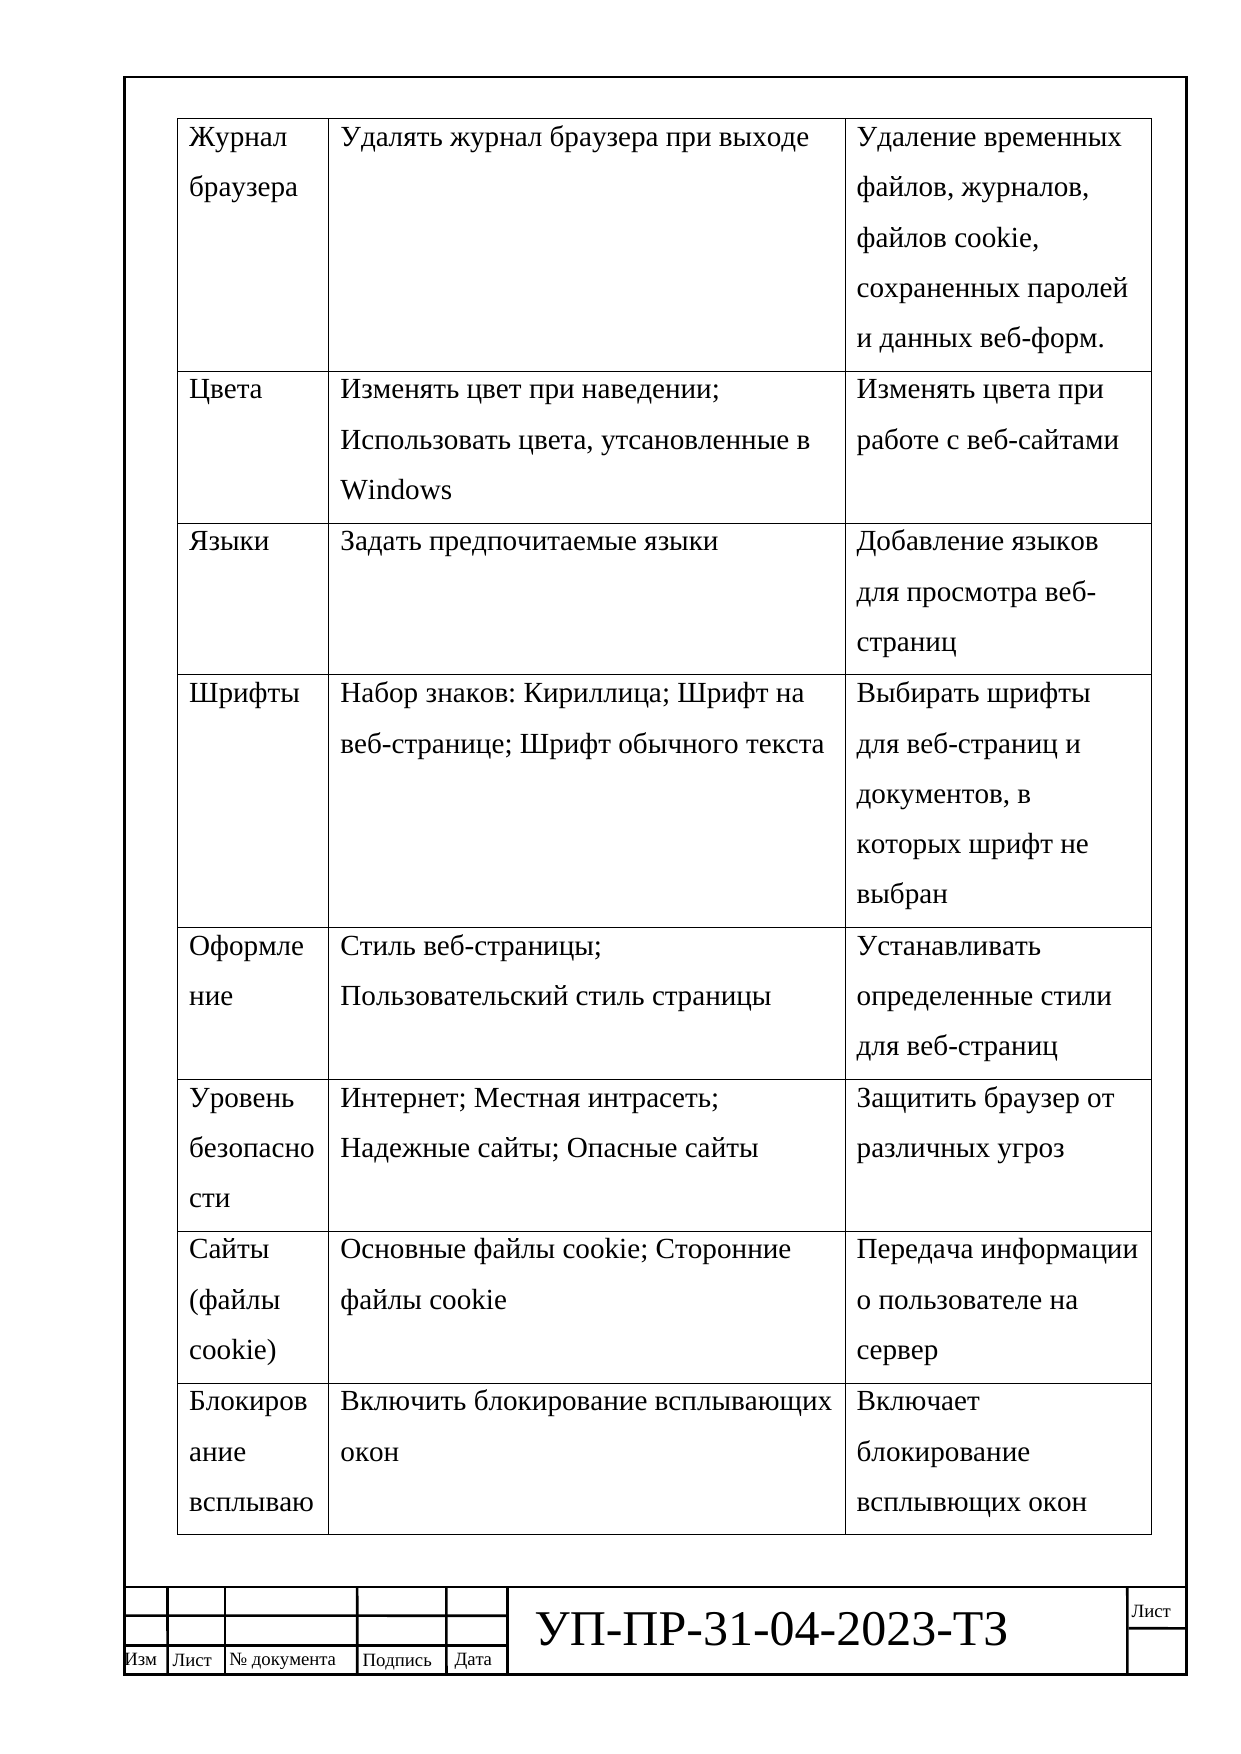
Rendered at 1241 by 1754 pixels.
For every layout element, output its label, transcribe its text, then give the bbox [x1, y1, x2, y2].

table_cell Сайты (файлы cookie) [178, 1232, 328, 1382]
table_cell Изменять цвет при наведении; Использовать цвета, утсановленные в Windows [329, 372, 845, 522]
table_cell Изменять цвета при работе с веб-сайтами [846, 372, 1151, 522]
table_cell Выбирать шрифты для веб-страниц и документов, в которых шрифт не выбран [846, 675, 1151, 927]
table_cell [178, 1384, 328, 1534]
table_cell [329, 1384, 845, 1534]
table_cell Оформление [178, 928, 328, 1079]
table_cell Уровень безопасности [178, 1080, 328, 1231]
table_cell Журнал браузера [178, 119, 328, 371]
table_cell Набор знаков: Кириллица; Шрифт на веб-странице; Шрифт обычного текста [329, 675, 845, 927]
table_cell Добавление языков для просмотра веб-страниц [846, 524, 1151, 674]
table_cell Защитить браузер от различных угроз [846, 1080, 1151, 1231]
table_cell Удалять журнал браузера при выходе [329, 119, 845, 371]
table_cell Цвета [178, 372, 328, 522]
table_cell Стиль веб-страницы; Пользовательский стиль страницы [329, 928, 845, 1079]
table_cell Языки [178, 524, 328, 674]
table_cell Шрифты [178, 675, 328, 927]
table_cell Устанавливать определенные стили для веб-страниц [846, 928, 1151, 1079]
table_cell Передача информации о пользователе на сервер [846, 1232, 1151, 1382]
table_cell Задать предпочитаемые языки [329, 524, 845, 674]
table_cell Интернет; Местная интрасеть; Надежные сайты; Опасные сайты [329, 1080, 845, 1231]
table_cell Основные файлы cookie; Сторонние файлы cookie [329, 1232, 845, 1382]
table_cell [846, 1384, 1151, 1534]
table_cell Удаление временных файлов, журналов, файлов cookie, сохраненных паролей и данных веб-форм. [846, 119, 1151, 371]
